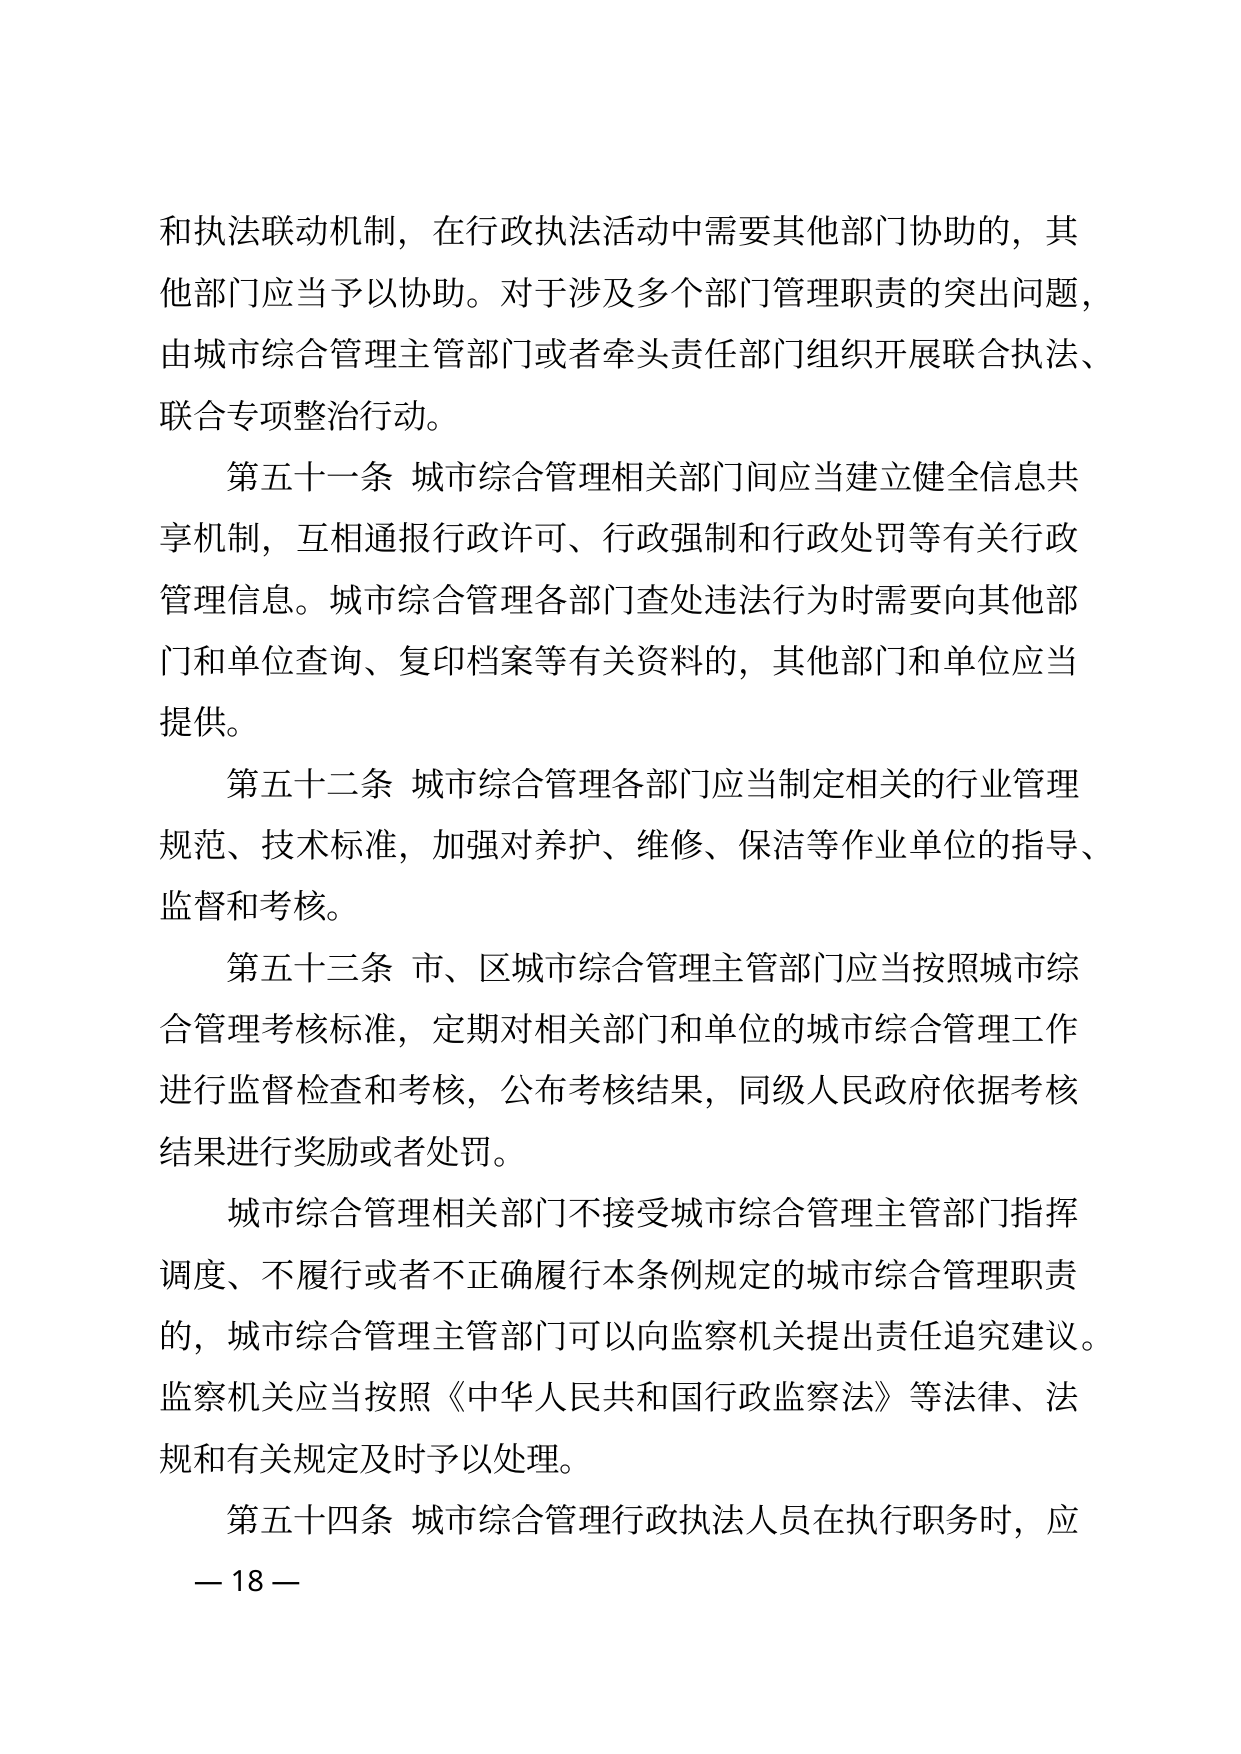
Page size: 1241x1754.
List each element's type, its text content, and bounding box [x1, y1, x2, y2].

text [159, 1483, 1081, 1545]
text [159, 195, 1081, 440]
text 城市综合管理相关部门不接受城市综合管理主管部门指挥调度、不履行或者不正确履行本条例规定的城市综合管理职责的，城市综合管理主管部门可以向监察机关提出责任追究建议。监察机关应当按照《中华人民共和国行政监察法》等法律、法规和有关规定及时予以处理。 [159, 1177, 1081, 1483]
text 第五十二条 城市综合管理各部门应当制定相关的行业管理规范、技术标准，加强对养护、维修、保洁等作业单位的指导、监督和考核。 [159, 747, 1081, 931]
text 第五十三条 市、区城市综合管理主管部门应当按照城市综合管理考核标准，定期对相关部门和单位的城市综合管理工作进行监督检查和考核，公布考核结果，同级人民政府依据考核结果进行奖励或者处罚。 [159, 931, 1081, 1177]
text 第五十一条 城市综合管理相关部门间应当建立健全信息共享机制，互相通报行政许可、行政强制和行政处罚等有关行政管理信息。城市综合管理各部门查处违法行为时需要向其他部门和单位查询、复印档案等有关资料的，其他部门和单位应当提供。 [159, 440, 1081, 747]
